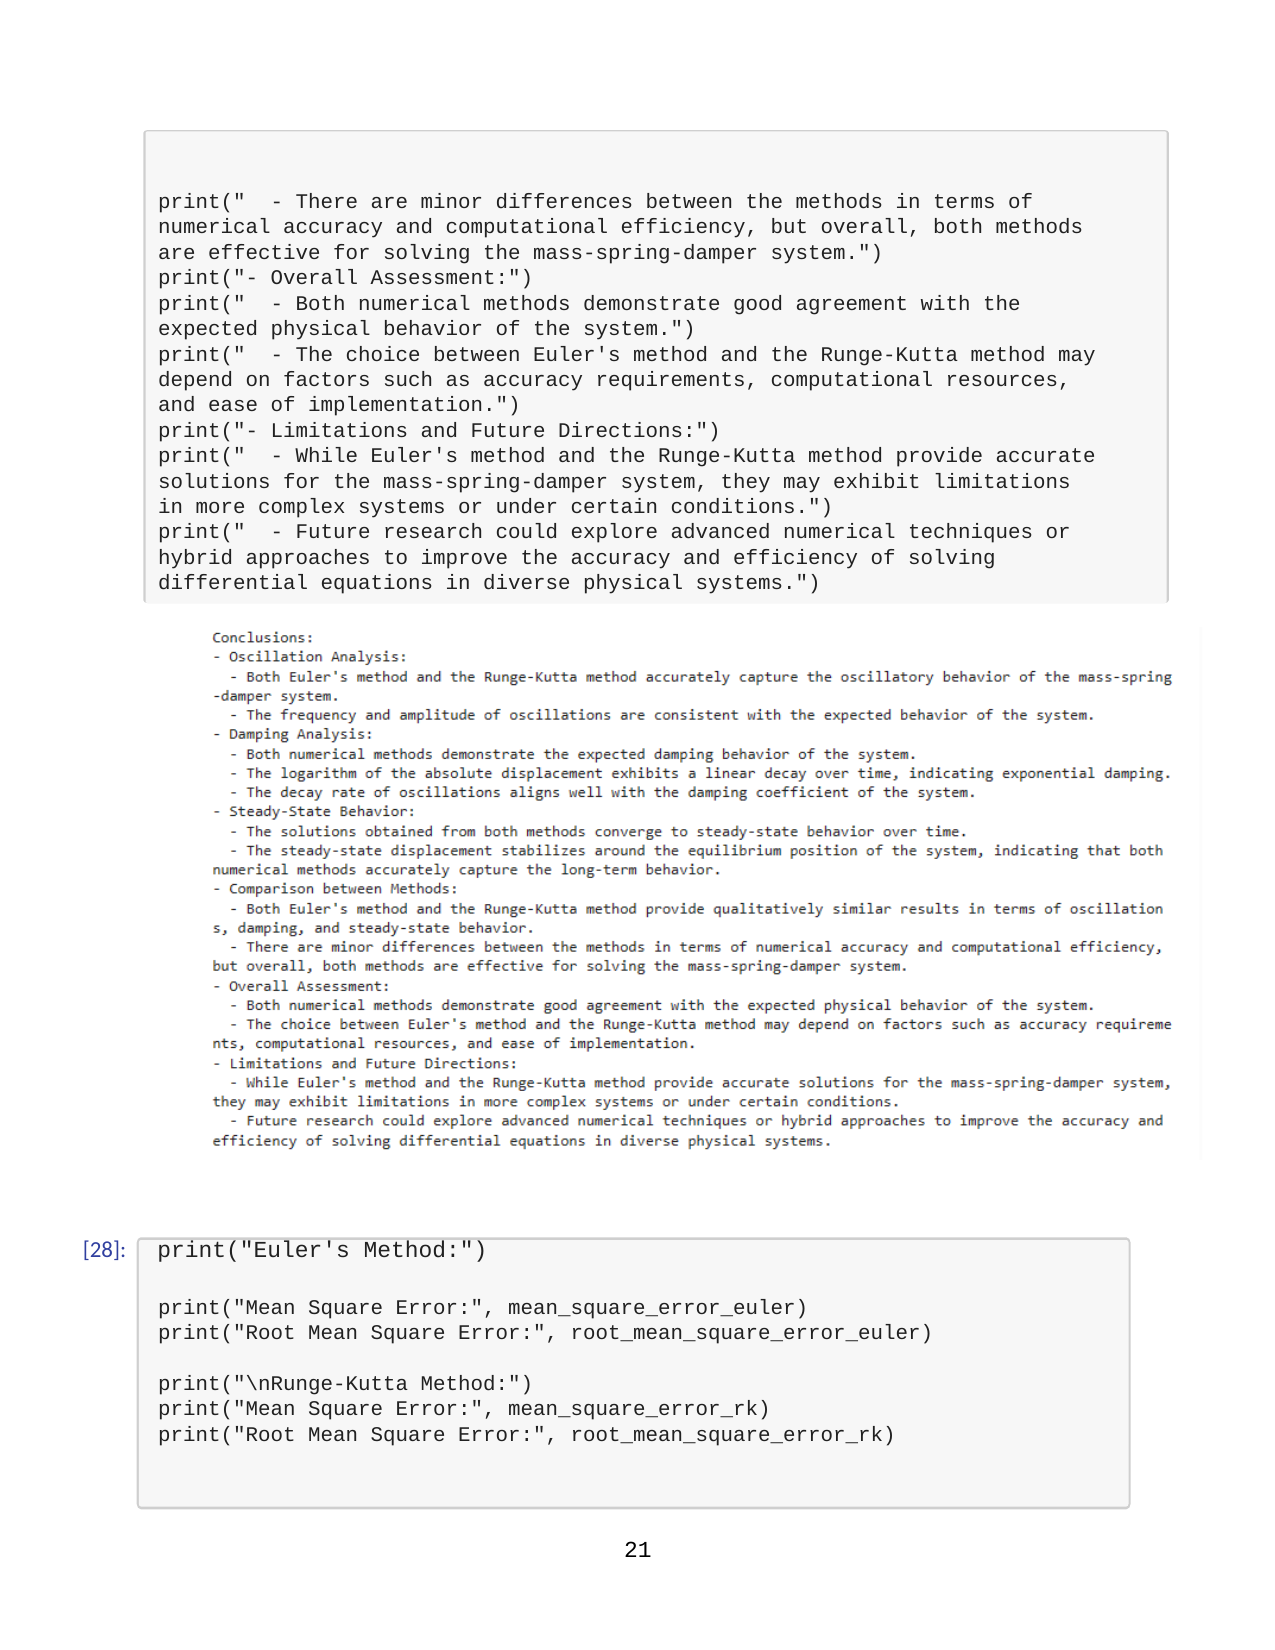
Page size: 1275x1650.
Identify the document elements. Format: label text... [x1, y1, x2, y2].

text print("Mean Square Error:", mean_square_error_rk) [158, 1397, 1104, 1422]
text print("Mean Square Error:", mean_square_error_euler) [158, 1295, 1104, 1320]
text print(" - There are minor differences between the methods in terms of numerical accuracy and computational efficiency, but overall, both methods are effective for solving the mass-spring-damper system.") [158, 189, 1104, 266]
text print("- Limitations and Future Directions:") [158, 418, 1104, 443]
text print(" - Both numerical methods demonstrate good agreement with the expected physical behavior of the system.") [158, 291, 1104, 342]
text print("- Overall Assessment:") [158, 266, 1104, 291]
text print(" - While Euler's method and the Runge-Kutta method provide accurate solutions for the mass-spring-damper system, they may exhibit limitations in more complex systems or under certain conditions.") [158, 443, 1104, 520]
text print(" - The choice between Euler's method and the Runge-Kutta method may depend on factors such as accuracy requirements, computational resources, and ease of implementation.") [158, 342, 1104, 418]
picture [173, 627, 1203, 1160]
text print(" - Future research could explore advanced numerical techniques or hybrid approaches to improve the accuracy and efficiency of solving differential equations in diverse physical systems.") [158, 520, 1104, 596]
text print("Root Mean Square Error:", root_mean_square_error_euler) [158, 1320, 1104, 1346]
text [28]: print("Euler's Method:") [83, 1235, 890, 1264]
text print("Root Mean Square Error:", root_mean_square_error_rk) [158, 1422, 1104, 1447]
text print("\nRunge-Kutta Method:") [158, 1371, 1104, 1397]
